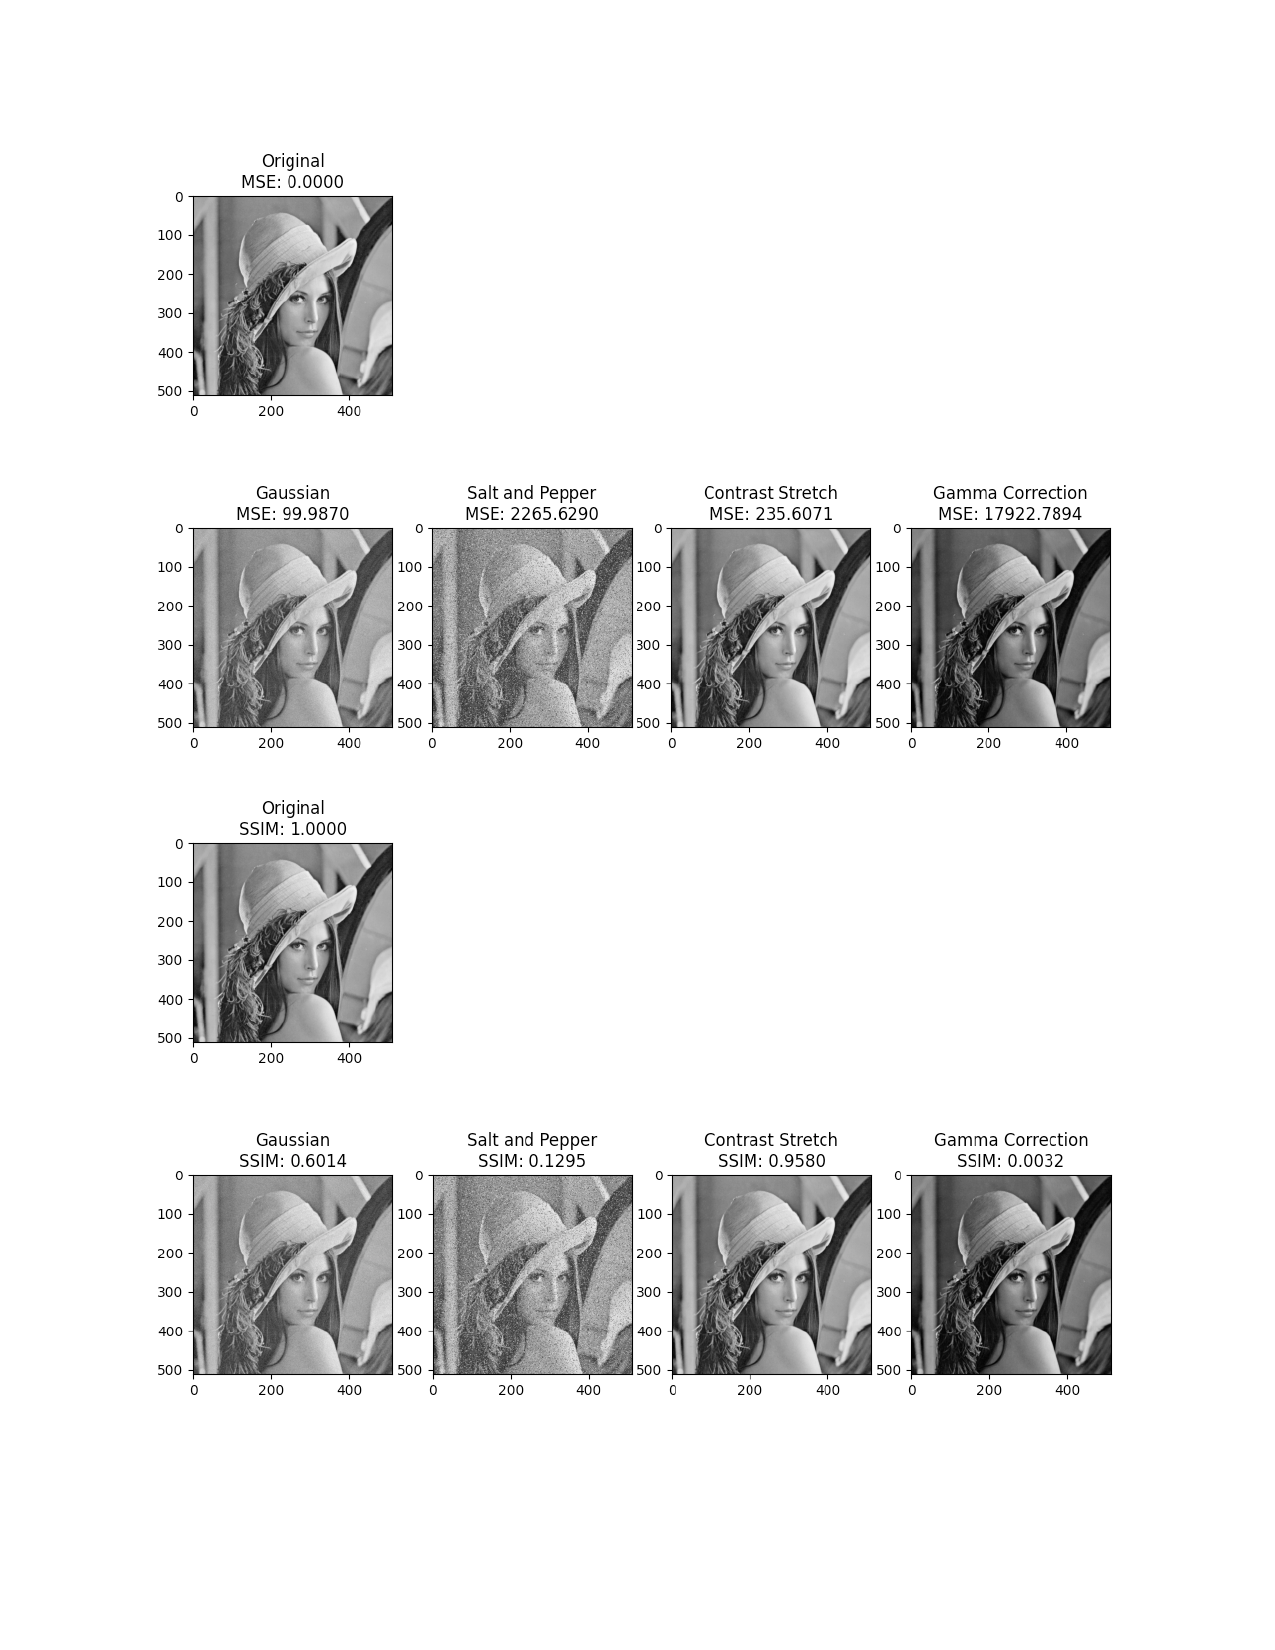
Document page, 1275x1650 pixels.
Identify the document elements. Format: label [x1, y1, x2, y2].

picture [150, 150, 1125, 760]
picture [150, 790, 1125, 1409]
